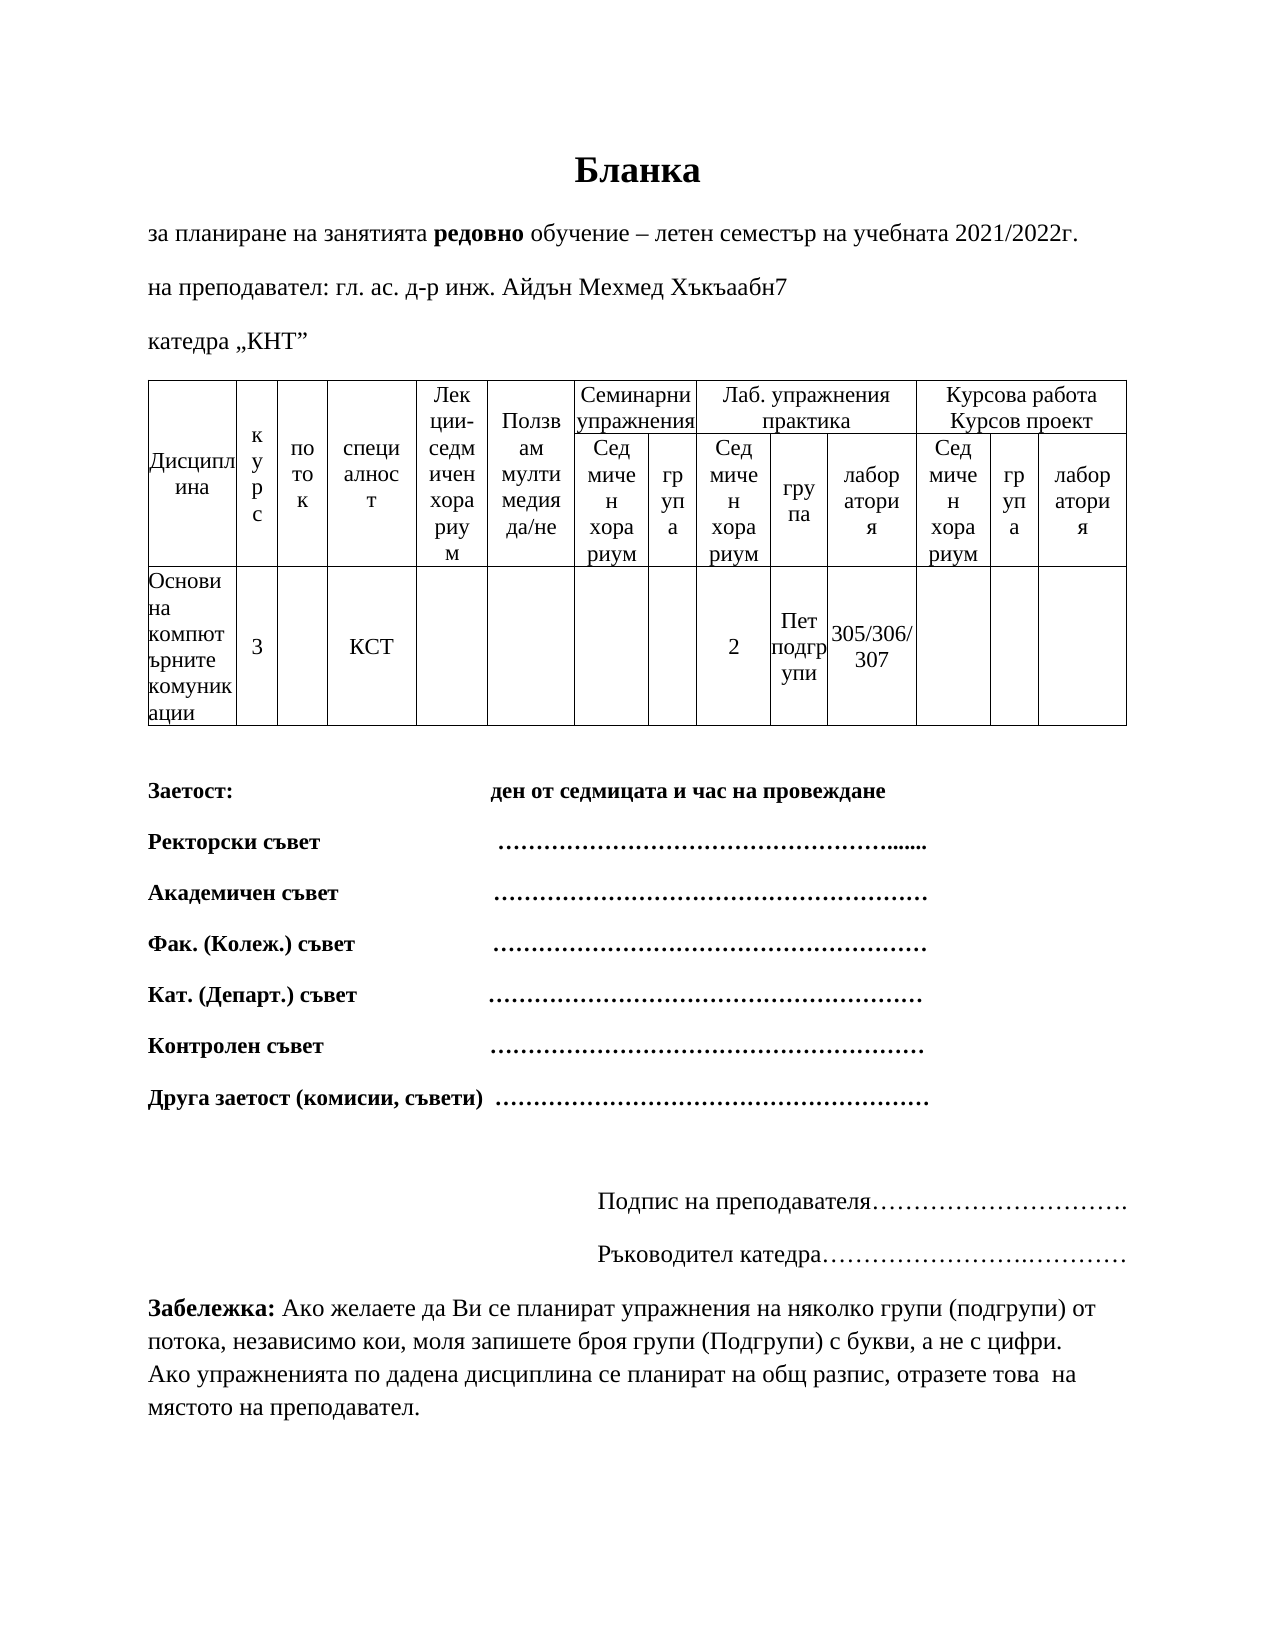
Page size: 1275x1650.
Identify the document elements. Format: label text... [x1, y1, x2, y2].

table_header Ползвам мултимедия да/не [488, 381, 574, 566]
text Подпис на преподавателя…………………………. [148, 1186, 1127, 1214]
text Друга заетост (комисии, съвети) ………………………………………………… [148, 1084, 1127, 1110]
table_cell 3 [237, 567, 277, 725]
table_header поток [278, 381, 327, 566]
table_cell КСТ [328, 567, 416, 725]
text Фак. (Колеж.) съвет ………………………………………………… [148, 931, 1127, 957]
table_cell Седмичен хорариум [697, 434, 770, 566]
table_cell [417, 567, 487, 725]
text Контролен съвет ………………………………………………… [148, 1033, 1127, 1059]
table_cell [917, 567, 990, 725]
table_header Лаб. упражнения практика [697, 381, 916, 433]
table_cell Седмичен хорариум [917, 434, 990, 566]
table_cell група [991, 434, 1038, 566]
text Ректорски съвет ……………………………………………....... [148, 828, 1127, 855]
text Бланка [148, 148, 1127, 191]
table_header Лекции- седмичен хорариум [417, 381, 487, 566]
text Забележка: Ако желаете да Ви се планират упражнения на няколко групи (подгрупи) от потока, независимо кои, моля запишете броя групи (Подгрупи) с букви, а не с цифри. [148, 1293, 1127, 1355]
table_cell Основи на компютърните комуникации [149, 567, 236, 725]
text Заетост: ден от седмицата и час на провеждане [148, 777, 1127, 804]
table_header Семинарни упражнения [575, 381, 696, 433]
table_cell [575, 567, 648, 725]
text Кат. (Департ.) съвет ………………………………………………… [148, 982, 1127, 1008]
text Ръководител катедра…………………….………… [148, 1239, 1127, 1268]
table_cell [488, 567, 574, 725]
table_header Курсова работа Курсов проект [917, 381, 1126, 433]
table_cell лаборатория [828, 434, 916, 566]
table_cell 2 [697, 567, 770, 725]
table_cell [278, 567, 327, 725]
text Ако упражненията по дадена дисциплина се планират на общ разпис, отразете това на мястото на преподавател. [148, 1359, 1127, 1421]
table_cell [1039, 567, 1126, 725]
table_header специалност [328, 381, 416, 566]
table_cell група [771, 434, 827, 566]
table_cell лаборатория [1039, 434, 1126, 566]
table_cell група [649, 434, 696, 566]
table_cell 305/306/307 [828, 567, 916, 725]
table_cell Пет подгрупи [771, 567, 827, 725]
text катедра „КНТ” [148, 326, 1127, 354]
table_cell Седмичен хорариум [575, 434, 648, 566]
table_header курс [237, 381, 277, 566]
text Академичен съвет ………………………………………………… [148, 879, 1127, 906]
text на преподавател: гл. ас. д-р инж. Айдън Мехмед Хъкъaaбн7 [148, 272, 1127, 301]
table_header Дисциплина [149, 381, 236, 566]
text за планиране на занятията редовно обучение – летен семестър на учебната 2021/2022г. [148, 218, 1127, 247]
table_cell [991, 567, 1038, 725]
table_cell [649, 567, 696, 725]
